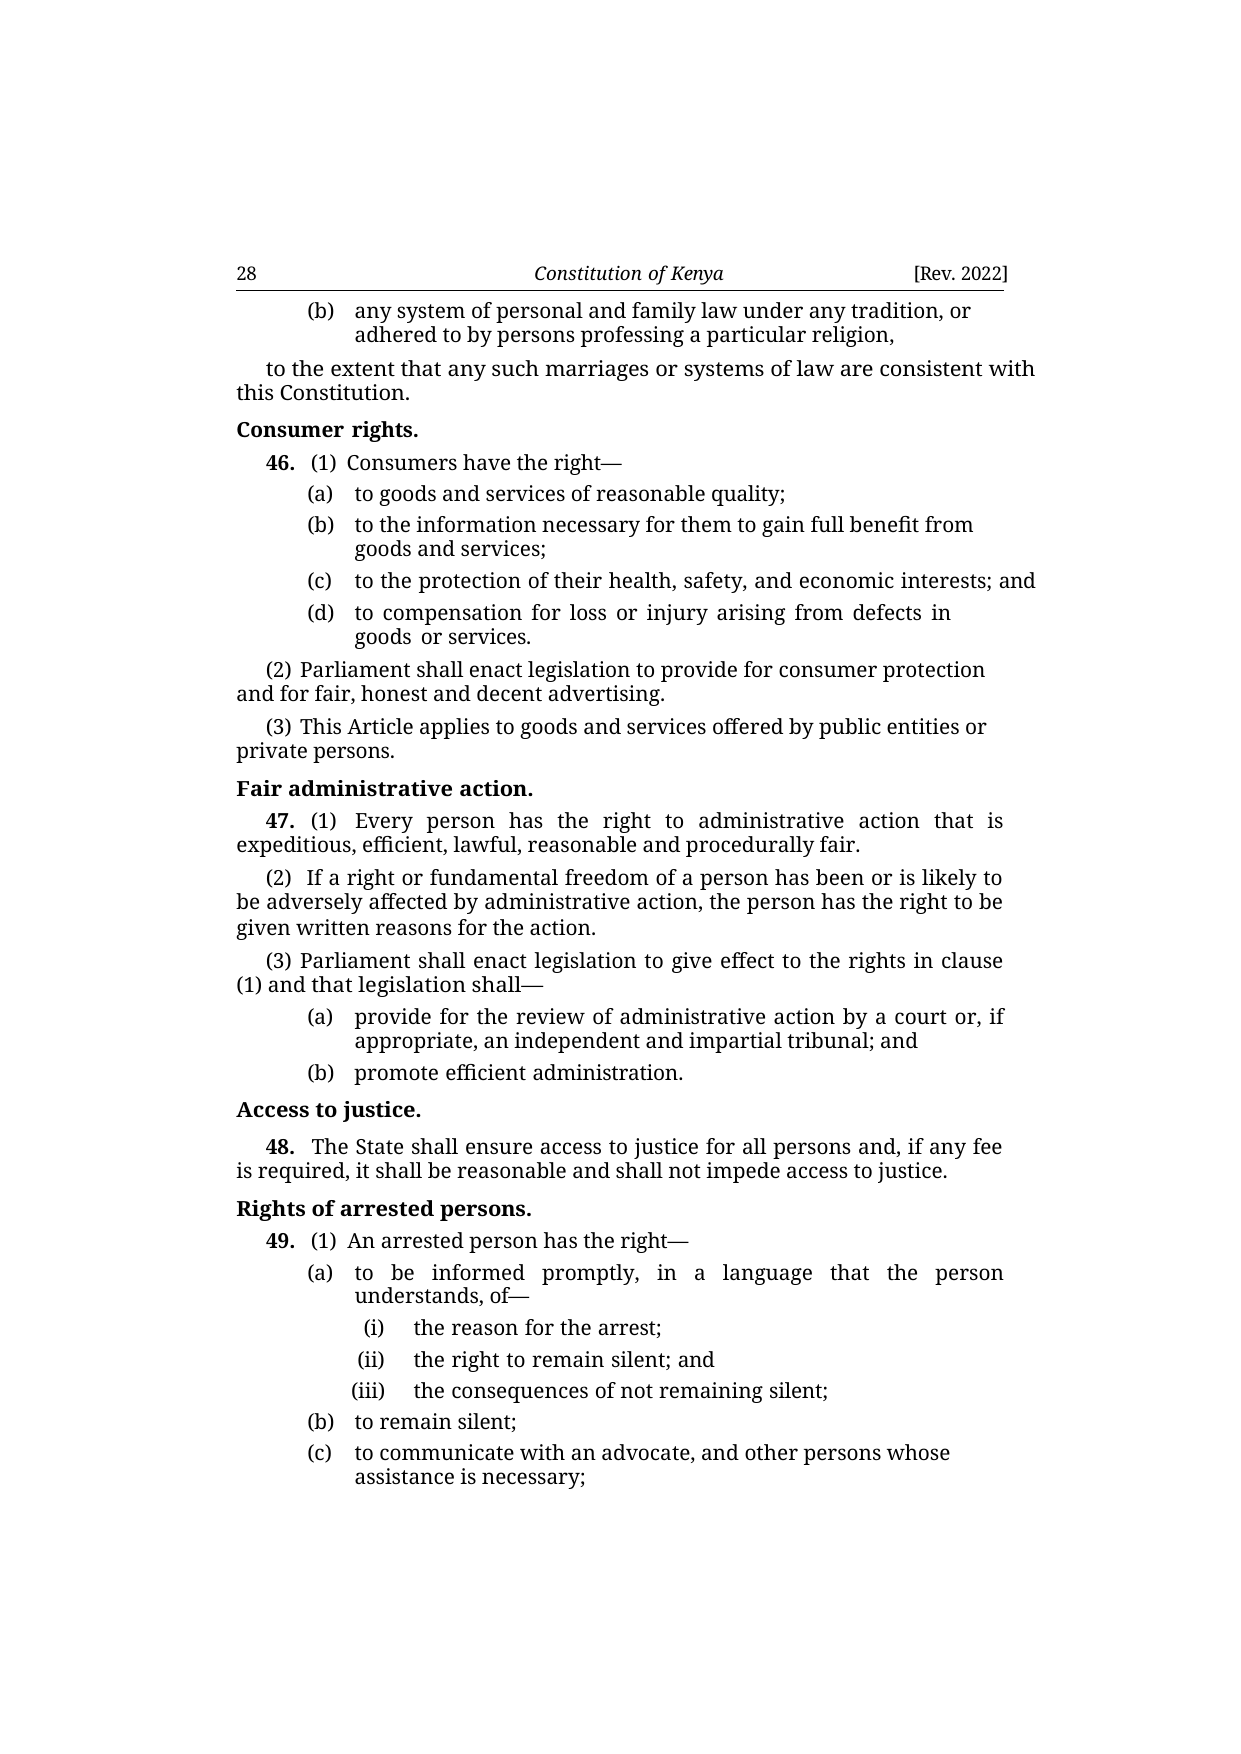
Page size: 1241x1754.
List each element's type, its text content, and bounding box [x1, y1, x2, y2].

text to the extent that any such marriages or systems of law are consistent with this Constitution. [236, 356, 1063, 406]
list any system of personal and family law under any tradition, or adhered to by persons professing a particular religion, [307, 299, 1004, 349]
list The State shall ensure access to justice for all persons and, if any fee is required, it shall be reasonable and shall not impede access to justice. [236, 1134, 1004, 1184]
list to remain silent; [307, 1407, 1063, 1436]
list promote efficient administration. [307, 1058, 1063, 1086]
list to communicate with an advocate, and other persons whose assistance is necessary; [307, 1441, 1004, 1491]
list to goods and services of reasonable quality; [307, 479, 1063, 508]
subtitle Consumer rights. [236, 416, 1063, 444]
list the consequences of not remaining silent; [351, 1376, 1063, 1404]
list to compensation for loss or injury arising from defects in goods or services. [307, 600, 1004, 650]
list (1) An arrested person has the right— [266, 1226, 1063, 1255]
list to the information necessary for them to gain full benefit from goods and services; [307, 513, 1004, 563]
list the reason for the arrest; [363, 1313, 1063, 1342]
list Parliament shall enact legislation to provide for consumer protection and for fair, honest and decent advertising. [236, 657, 1004, 707]
list to the protection of their health, safety, and economic interests; and [307, 566, 1063, 595]
list (1) Consumers have the right— [266, 448, 1063, 476]
list Parliament shall enact legislation to give effect to the rights in clause (1) and that legislation shall— [236, 948, 1004, 998]
list If a right or fundamental freedom of a person has been or is likely to be adversely affected by administrative action, the person has the right to be given written reasons for the action. [236, 866, 1004, 941]
subtitle Fair administrative action. [236, 774, 1063, 802]
list to be informed promptly, in a language that the person understands, of— [307, 1260, 1004, 1310]
list provide for the review of administrative action by a court or, if appropriate, an independent and impartial tribunal; and [307, 1004, 1004, 1054]
list the right to remain silent; and [357, 1345, 1063, 1373]
list (1) Every person has the right to administrative action that is expeditious, efficient, lawful, reasonable and procedurally fair. [236, 809, 1004, 859]
subtitle Rights of arrested persons. [236, 1194, 1063, 1222]
list This Article applies to goods and services offered by public entities or private persons. [236, 714, 1004, 764]
subtitle Access to justice. [236, 1095, 1063, 1123]
text 28 Constitution of Kenya [Rev. 2022] [236, 260, 1063, 286]
